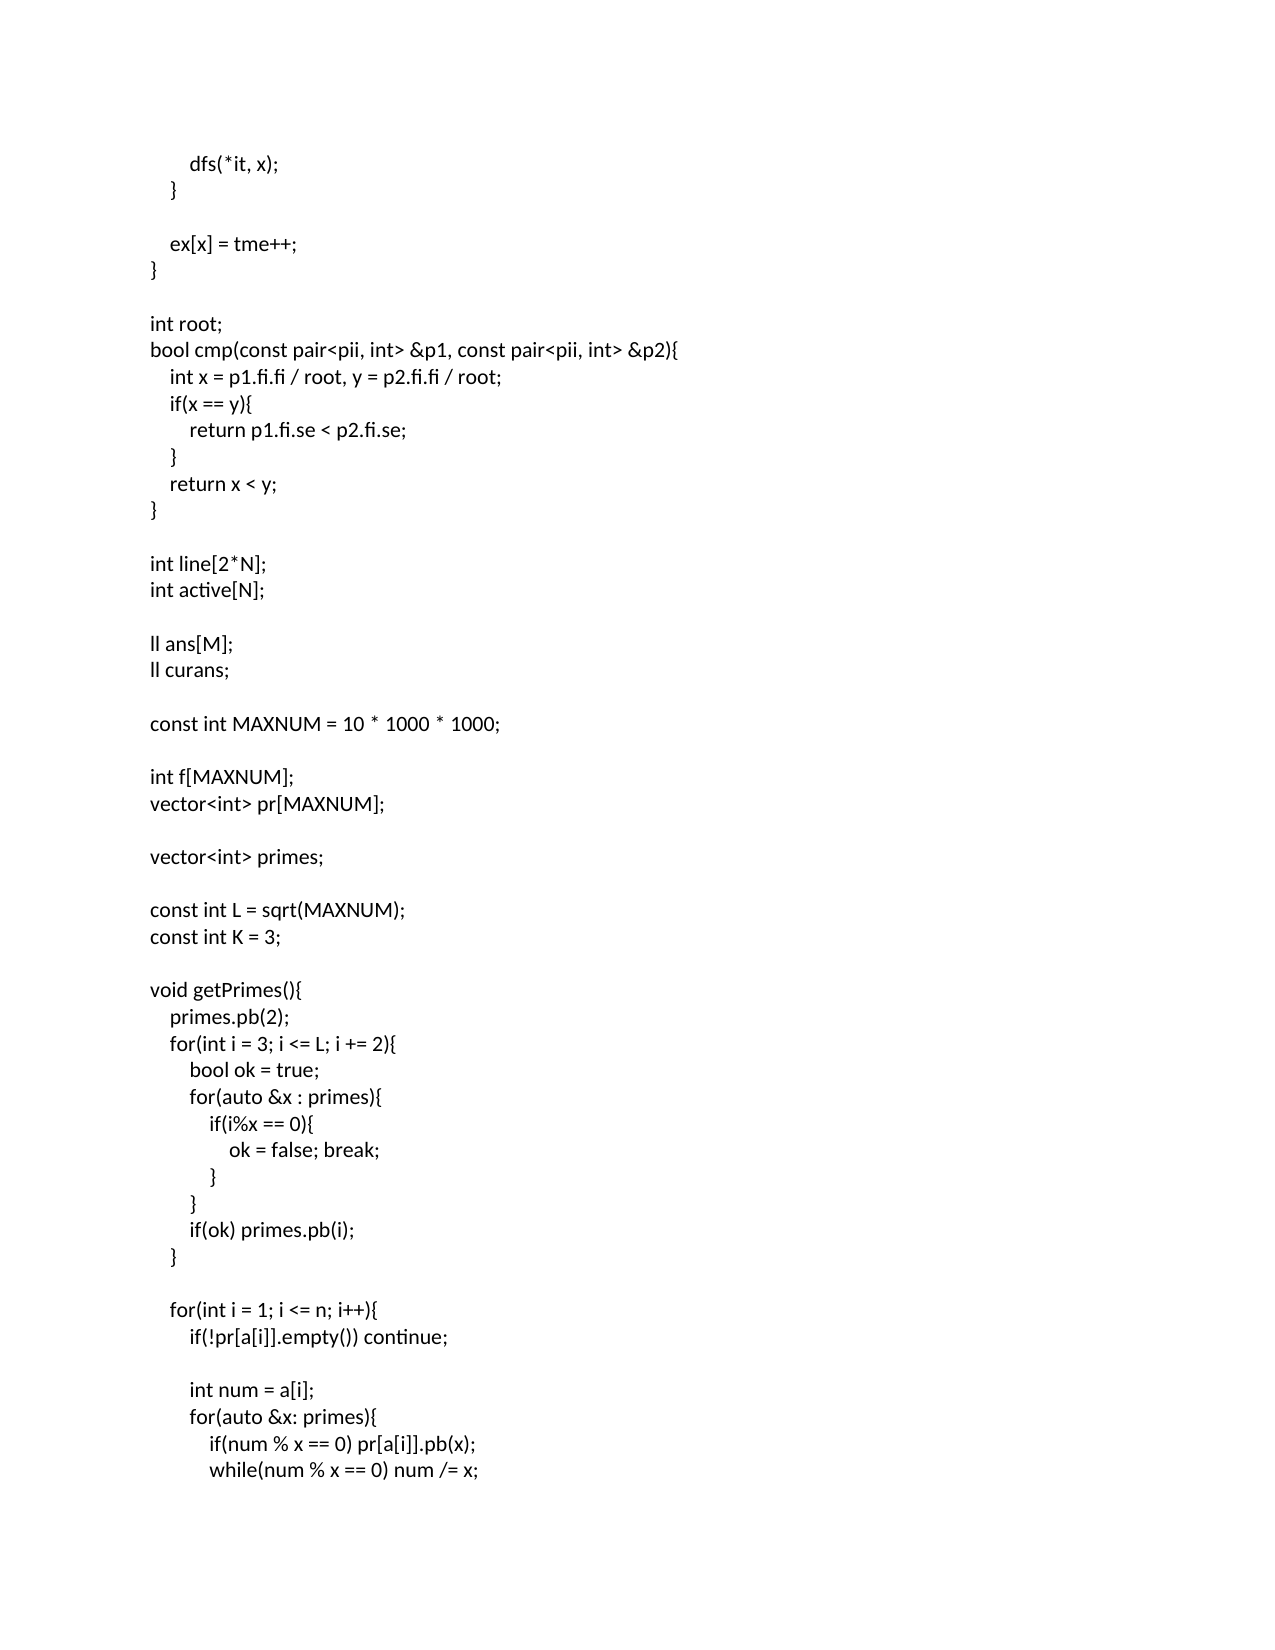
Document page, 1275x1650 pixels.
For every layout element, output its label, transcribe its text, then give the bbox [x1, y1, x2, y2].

text dfs(*it, x); [150, 150, 1125, 177]
text for(int i = 1; i <= n; i++){ [150, 1297, 1125, 1323]
text primes.pb(2); [150, 1003, 1125, 1030]
text if(x == y){ [150, 390, 1125, 417]
text } [150, 1190, 1125, 1217]
text for(int i = 3; i <= L; i += 2){ [150, 1030, 1125, 1057]
text vector<int> primes; [150, 843, 1125, 870]
text const int K = 3; [150, 923, 1125, 950]
text if(!pr[a[i]].empty()) continue; [150, 1323, 1125, 1350]
text bool ok = true; [150, 1057, 1125, 1083]
text if(ok) primes.pb(i); [150, 1217, 1125, 1243]
text } [150, 1163, 1125, 1190]
text ok = false; break; [150, 1137, 1125, 1163]
text } [150, 497, 1125, 523]
text int root; [150, 310, 1125, 337]
text void getPrimes(){ [150, 977, 1125, 1003]
text int f[MAXNUM]; [150, 763, 1125, 790]
text ex[x] = tme++; [150, 230, 1125, 257]
text ll curans; [150, 657, 1125, 683]
text if(i%x == 0){ [150, 1110, 1125, 1137]
text if(num % x == 0) pr[a[i]].pb(x); [150, 1430, 1125, 1457]
text while(num % x == 0) num /= x; [150, 1457, 1125, 1483]
text } [150, 257, 1125, 283]
text return p1.fi.se < p2.fi.se; [150, 417, 1125, 443]
text int line[2*N]; [150, 550, 1125, 577]
text vector<int> pr[MAXNUM]; [150, 790, 1125, 817]
text for(auto &x: primes){ [150, 1403, 1125, 1430]
text } [150, 1243, 1125, 1270]
text int active[N]; [150, 577, 1125, 603]
text int num = a[i]; [150, 1377, 1125, 1403]
text bool cmp(const pair<pii, int> &p1, const pair<pii, int> &p2){ [150, 337, 1125, 363]
text for(auto &x : primes){ [150, 1083, 1125, 1110]
text ll ans[M]; [150, 630, 1125, 657]
text } [150, 177, 1125, 203]
text return x < y; [150, 470, 1125, 497]
text int x = p1.fi.fi / root, y = p2.fi.fi / root; [150, 363, 1125, 390]
text } [150, 443, 1125, 470]
text const int L = sqrt(MAXNUM); [150, 897, 1125, 923]
text const int MAXNUM = 10 * 1000 * 1000; [150, 710, 1125, 737]
